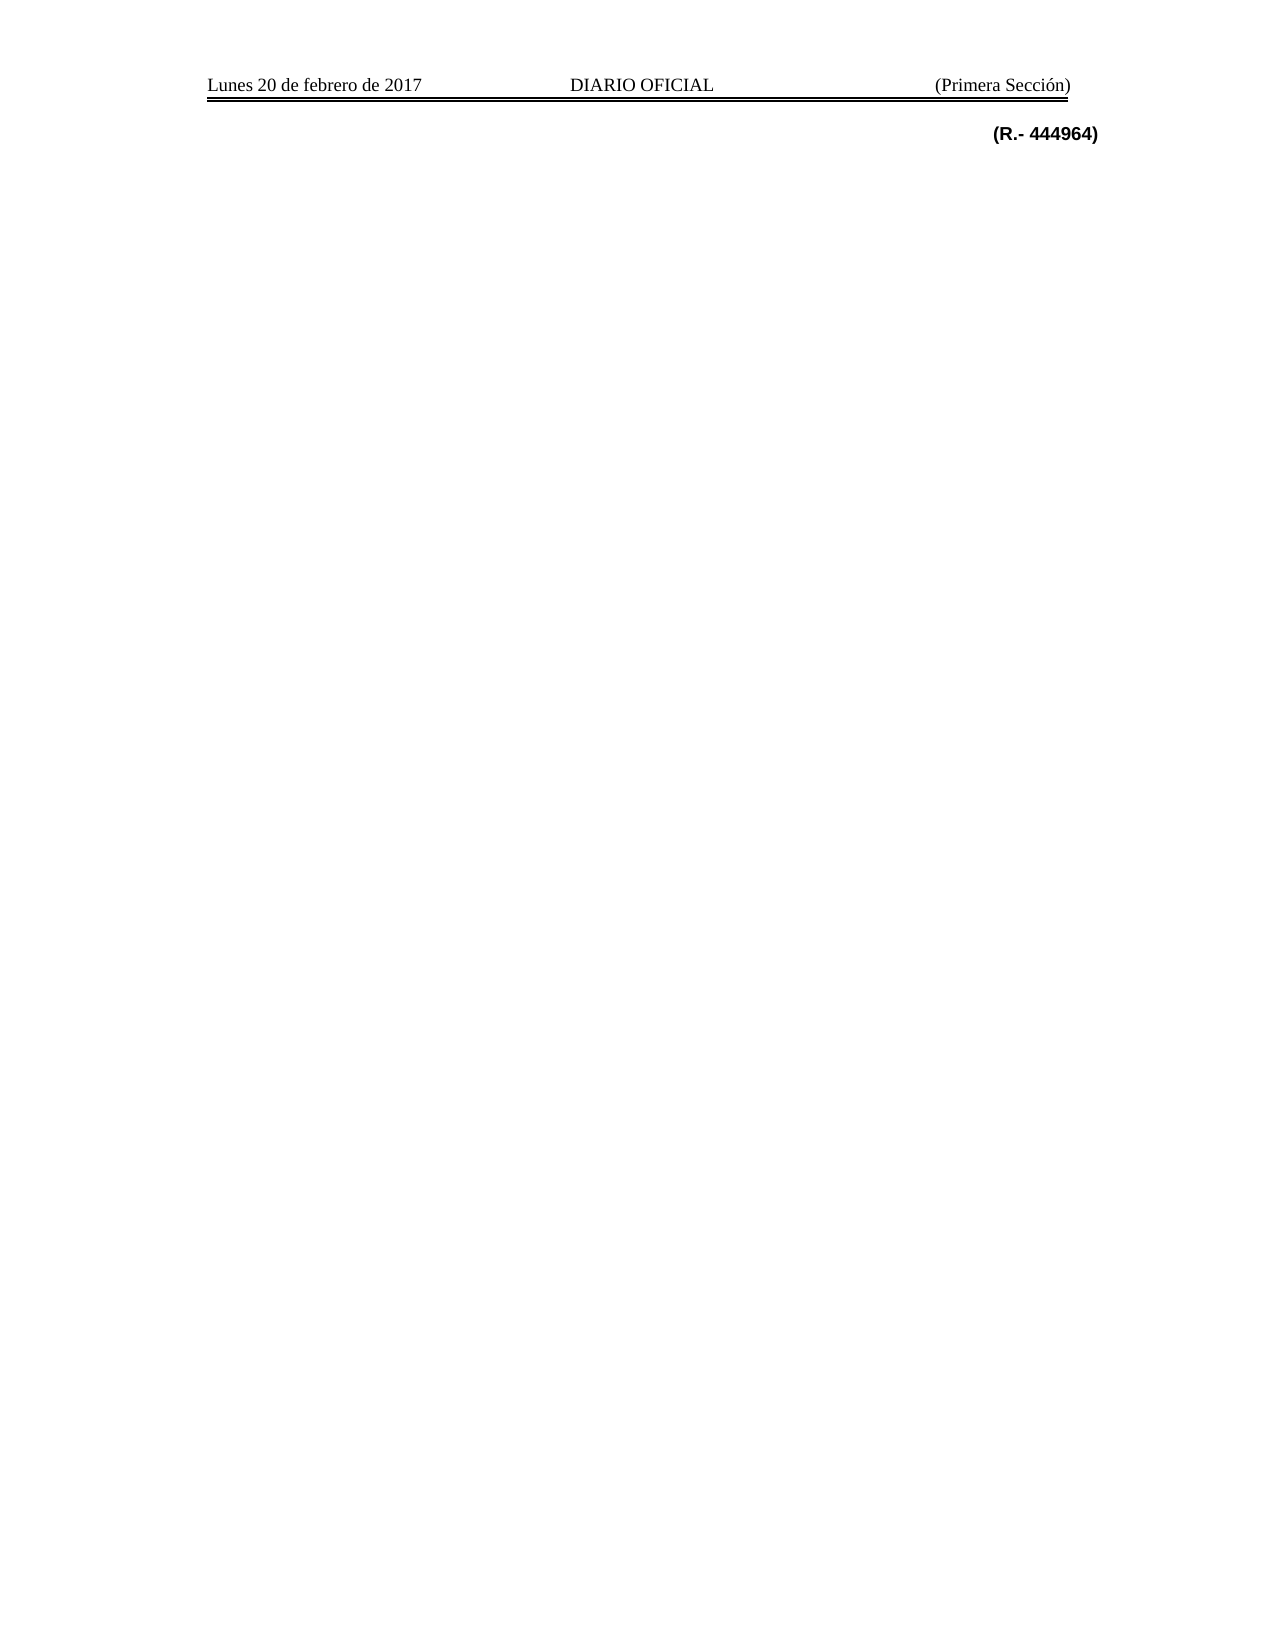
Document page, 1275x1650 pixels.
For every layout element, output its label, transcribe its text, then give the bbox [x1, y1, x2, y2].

text (R.- 444964) [177, 120, 1098, 145]
